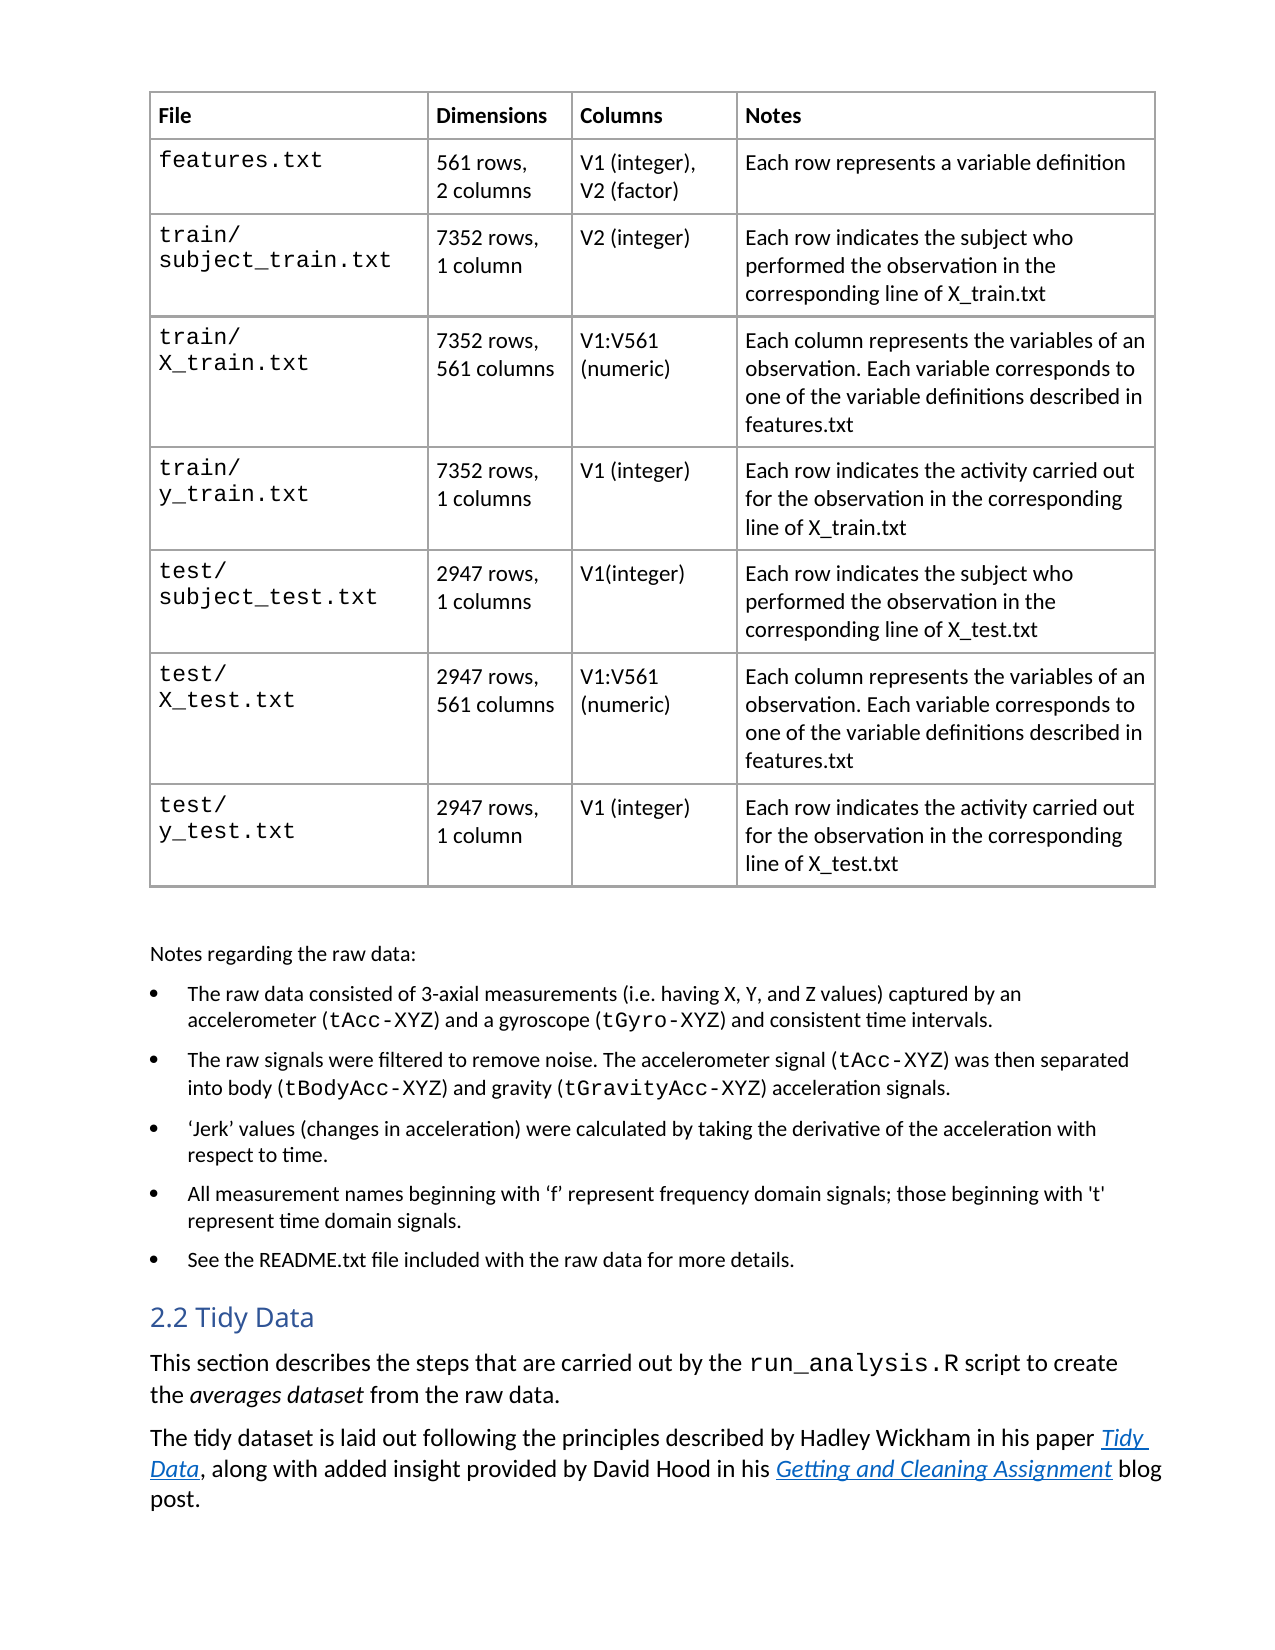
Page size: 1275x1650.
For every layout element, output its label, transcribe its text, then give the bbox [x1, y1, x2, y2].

table_cell 7352 rows, 1 column [429, 215, 571, 315]
table_cell train/ subject_train.txt [151, 215, 427, 315]
table_header File [151, 93, 427, 138]
table_cell Each row indicates the subject who performed the observation in the corresponding line of X_train.txt [738, 215, 1154, 315]
table_header Notes [738, 93, 1154, 138]
table_cell Each row represents a variable definition [738, 140, 1154, 212]
table_cell 2947 rows, 1 column [429, 785, 571, 885]
table_cell V1:V561 (numeric) [573, 654, 736, 783]
list The raw data consisted of 3-axial measurements (i.e. having X, Y, and Z values) captured by an accelerometer (tAcc-XYZ) and a gyroscope (tGyro-XYZ) and consistent time intervals. [150, 980, 1125, 1034]
table_cell 2947 rows, 561 columns [429, 654, 571, 783]
table_cell test/ subject_test.txt [151, 551, 427, 652]
list The raw signals were filtered to remove noise. The accelerometer signal (tAcc-XYZ) was then separated into body (tBodyAcc-XYZ) and gravity (tGravityAcc-XYZ) acceleration signals. [150, 1047, 1134, 1102]
table_cell test/ X_test.txt [151, 654, 427, 783]
table_cell train/ y_train.txt [151, 448, 427, 549]
table_cell train/ X_train.txt [151, 318, 427, 446]
table_cell V1(integer) [573, 551, 736, 652]
table_cell features.txt [151, 140, 427, 212]
table_header Dimensions [429, 93, 571, 138]
table_cell 7352 rows, 1 columns [429, 448, 571, 549]
table_cell Each column represents the variables of an observation. Each variable corresponds to one of the variable definitions described in features.txt [738, 654, 1154, 783]
table_cell V1 (integer) [573, 448, 736, 549]
table_cell Each row indicates the subject who performed the observation in the corresponding line of X_test.txt [738, 551, 1154, 652]
subtitle 2.2 Tidy Data [150, 1298, 1125, 1335]
text This section describes the steps that are carried out by the run_analysis.R script to create the averages dataset from the raw data. [150, 1347, 1125, 1410]
table_header Columns [573, 93, 736, 138]
table_cell V2 (integer) [573, 215, 736, 315]
table_cell V1 (integer) [573, 785, 736, 885]
table_cell 561 rows, 2 columns [429, 140, 571, 212]
list ‘Jerk’ values (changes in acceleration) were calculated by taking the derivative of the acceleration with respect to time. [150, 1115, 1125, 1168]
table_cell 2947 rows, 1 columns [429, 551, 571, 652]
table_cell 7352 rows, 561 columns [429, 318, 571, 446]
text The tidy dataset is laid out following the principles described by Hadley Wickham in his paper Tidy Data, along with added insight provided by David Hood in his Getting and Cleaning Assignment blog post. [150, 1422, 1162, 1514]
table_cell Each column represents the variables of an observation. Each variable corresponds to one of the variable definitions described in features.txt [738, 318, 1154, 446]
text Notes regarding the raw data: [150, 941, 1125, 967]
table_cell V1 (integer), V2 (factor) [573, 140, 736, 212]
table_cell V1:V561 (numeric) [573, 318, 736, 446]
list All measurement names beginning with ‘f’ represent frequency domain signals; those beginning with 't' represent time domain signals. [150, 1181, 1125, 1234]
table_cell Each row indicates the activity carried out for the observation in the corresponding line of X_test.txt [738, 785, 1154, 885]
table_cell Each row indicates the activity carried out for the observation in the corresponding line of X_train.txt [738, 448, 1154, 549]
table_cell test/ y_test.txt [151, 785, 427, 885]
list See the README.txt file included with the raw data for more details. [150, 1246, 1125, 1273]
